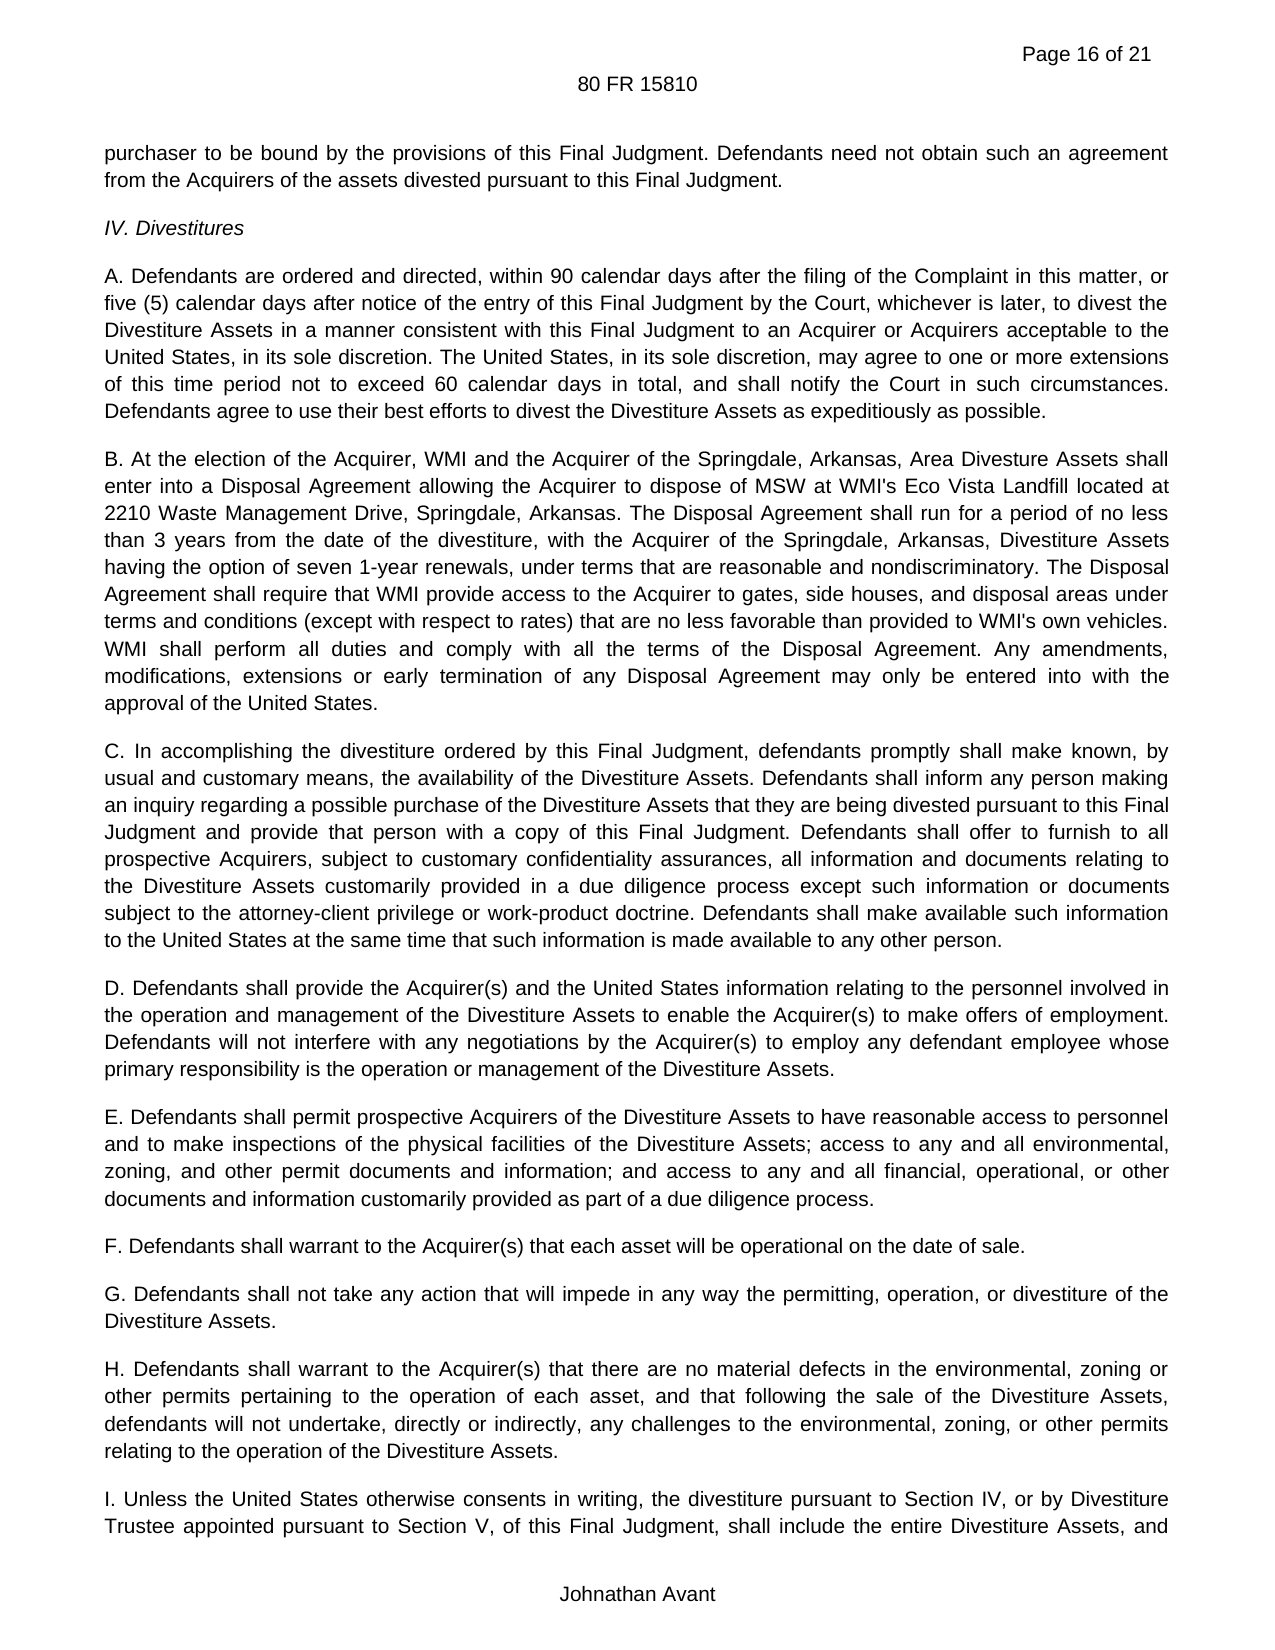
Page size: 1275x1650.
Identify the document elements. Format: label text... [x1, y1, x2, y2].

text C. In accomplishing the divestiture ordered by this Final Judgment, defendants promptly shall make known, by usual and customary means, the availability of the Divestiture Assets. Defendants shall inform any person making an inquiry regarding a possible purchase of the Divestiture Assets that they are being divested pursuant to this Final Judgment and provide that person with a copy of this Final Judgment. Defendants shall offer to furnish to all prospective Acquirers, subject to customary confidentiality assurances, all information and documents relating to the Divestiture Assets customarily provided in a due diligence process except such information or documents subject to the attorney-client privilege or work-product doctrine. Defendants shall make available such information to the United States at the same time that such information is made available to any other person. [104, 735, 1171, 952]
text G. Defendants shall not take any action that will impede in any way the permitting, operation, or divestiture of the Divestiture Assets. [104, 1279, 1171, 1333]
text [104, 137, 1171, 192]
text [104, 1483, 1171, 1537]
text H. Defendants shall warrant to the Acquirer(s) that there are no material defects in the environmental, zoning or other permits pertaining to the operation of each asset, and that following the sale of the Divestiture Assets, defendants will not undertake, directly or indirectly, any challenges to the environmental, zoning, or other permits relating to the operation of the Divestiture Assets. [104, 1354, 1171, 1462]
text F. Defendants shall warrant to the Acquirer(s) that each asset will be operational on the date of sale. [104, 1231, 1171, 1258]
text E. Defendants shall permit prospective Acquirers of the Divestiture Assets to have reasonable access to personnel and to make inspections of the physical facilities of the Divestiture Assets; access to any and all environmental, zoning, and other permit documents and information; and access to any and all financial, operational, or other documents and information customarily provided as part of a due diligence process. [104, 1102, 1171, 1210]
text A. Defendants are ordered and directed, within 90 calendar days after the filing of the Complaint in this matter, or five (5) calendar days after notice of the entry of this Final Judgment by the Court, whichever is later, to divest the Divestiture Assets in a manner consistent with this Final Judgment to an Acquirer or Acquirers acceptable to the United States, in its sole discretion. The United States, in its sole discretion, may agree to one or more extensions of this time period not to exceed 60 calendar days in total, and shall notify the Court in such circumstances. Defendants agree to use their best efforts to divest the Divestiture Assets as expeditiously as possible. [104, 260, 1171, 423]
text D. Defendants shall provide the Acquirer(s) and the United States information relating to the personnel involved in the operation and management of the Divestiture Assets to enable the Acquirer(s) to make offers of employment. Defendants will not interfere with any negotiations by the Acquirer(s) to employ any defendant employee whose primary responsibility is the operation or management of the Divestiture Assets. [104, 973, 1171, 1081]
text IV. Divestitures [104, 212, 1171, 239]
text B. At the election of the Acquirer, WMI and the Acquirer of the Springdale, Arkansas, Area Divesture Assets shall enter into a Disposal Agreement allowing the Acquirer to dispose of MSW at WMI's Eco Vista Landfill located at 2210 Waste Management Drive, Springdale, Arkansas. The Disposal Agreement shall run for a period of no less than 3 years from the date of the divestiture, with the Acquirer of the Springdale, Arkansas, Divestiture Assets having the option of seven 1-year renewals, under terms that are reasonable and nondiscriminatory. The Disposal Agreement shall require that WMI provide access to the Acquirer to gates, side houses, and disposal areas under terms and conditions (except with respect to rates) that are no less favorable than provided to WMI's own vehicles. WMI shall perform all duties and comply with all the terms of the Disposal Agreement. Any amendments, modifications, extensions or early termination of any Disposal Agreement may only be entered into with the approval of the United States. [104, 444, 1171, 714]
